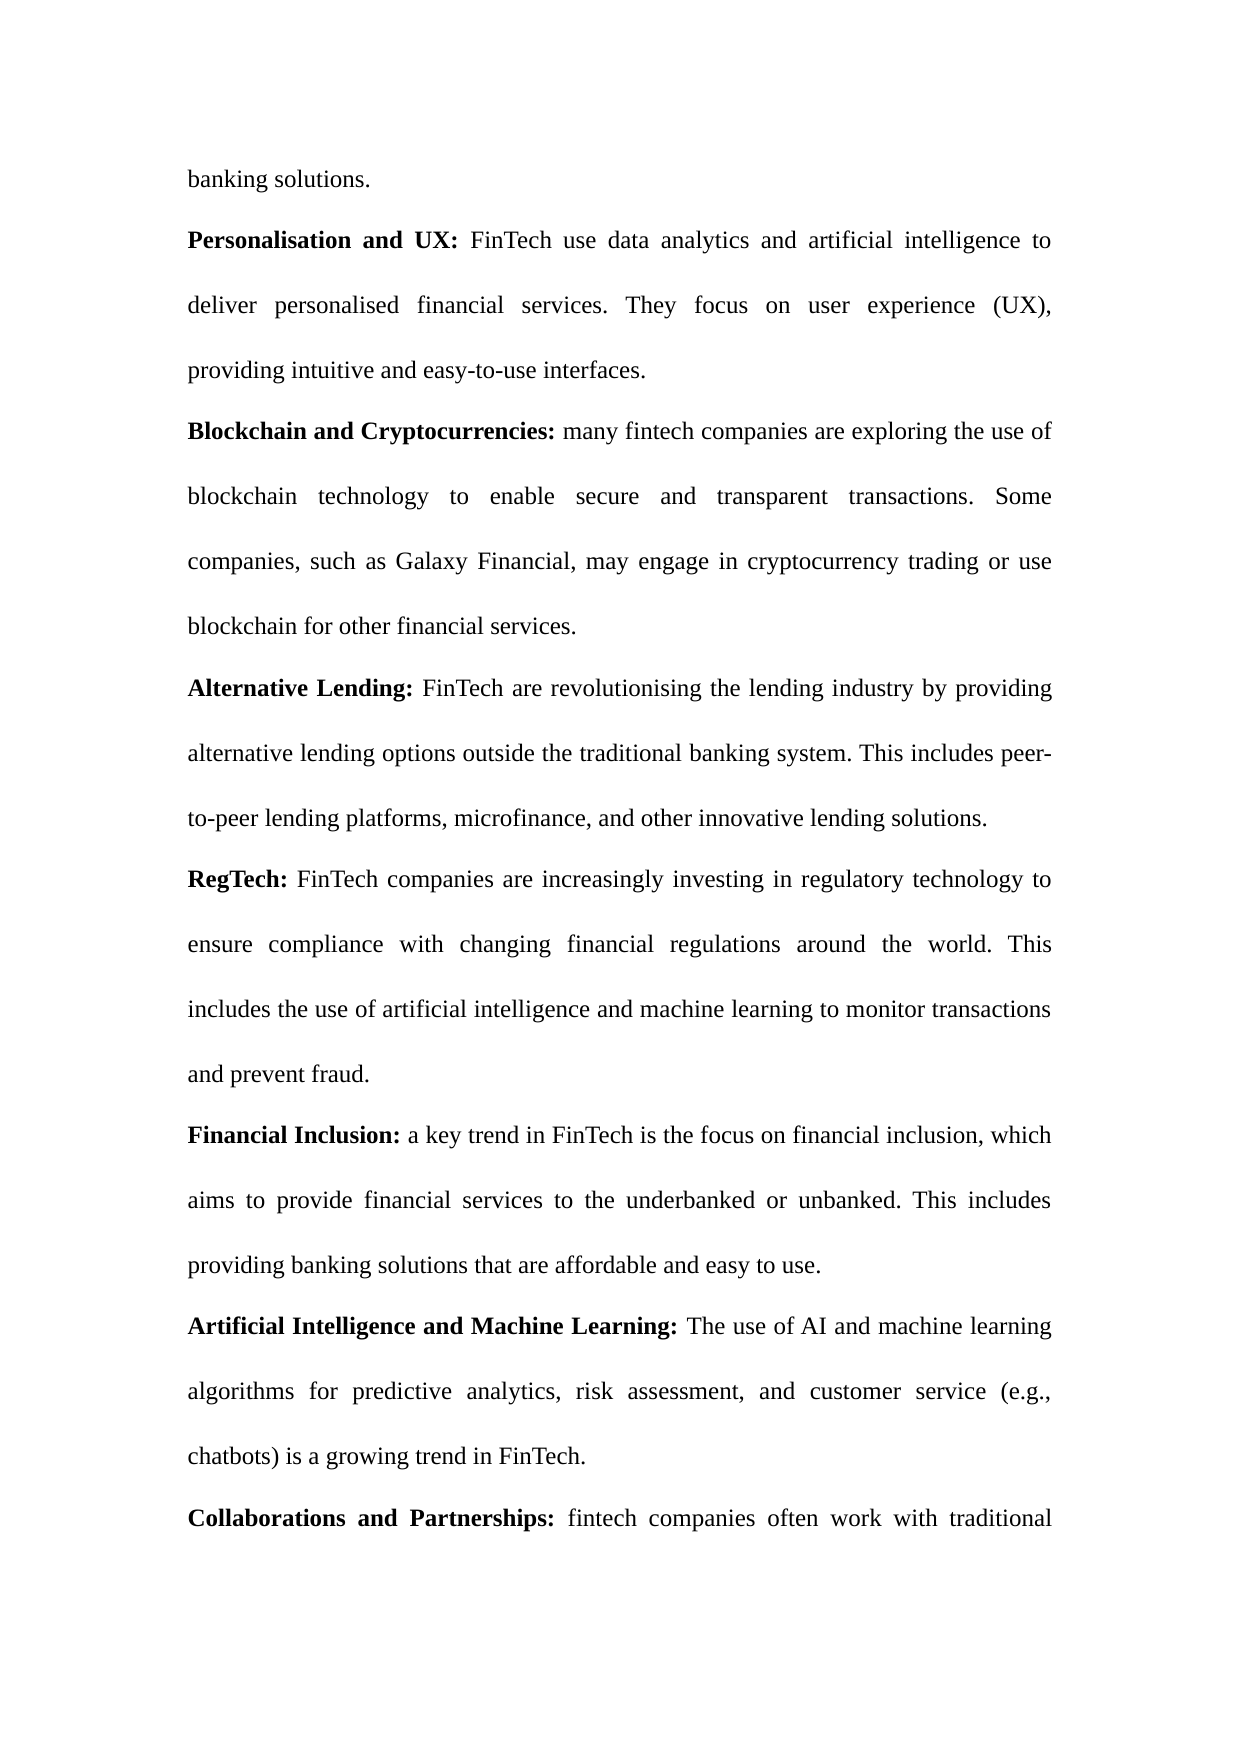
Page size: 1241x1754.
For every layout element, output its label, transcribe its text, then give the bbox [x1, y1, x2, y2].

text RegTech: FinTech companies are increasingly investing in regulatory technology to ensure compliance with changing financial regulations around the world. This includes the use of artificial intelligence and machine learning to monitor transactions and prevent fraud. [187, 862, 1053, 1089]
text Alternative Lending: FinTech are revolutionising the lending industry by providing alternative lending options outside the traditional banking system. This includes peer-to-peer lending platforms, microfinance, and other innovative lending solutions. [187, 671, 1053, 833]
text Financial Inclusion: a key trend in FinTech is the focus on financial inclusion, which aims to provide financial services to the underbanked or unbanked. This includes providing banking solutions that are affordable and easy to use. [187, 1118, 1053, 1281]
text Blockchain and Cryptocurrencies: many fintech companies are exploring the use of blockchain technology to enable secure and transparent transactions. Some companies, such as Galaxy Financial, may engage in cryptocurrency trading or use blockchain for other financial services. [187, 414, 1053, 642]
text Personalisation and UX: FinTech use data analytics and artificial intelligence to deliver personalised financial services. They focus on user experience (UX), providing intuitive and easy-to-use interfaces. [187, 223, 1053, 386]
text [187, 162, 1053, 194]
text Artificial Intelligence and Machine Learning: The use of AI and machine learning algorithms for predictive analytics, risk assessment, and customer service (e.g., chatbots) is a growing trend in FinTech. [187, 1309, 1053, 1472]
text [187, 1501, 1053, 1533]
